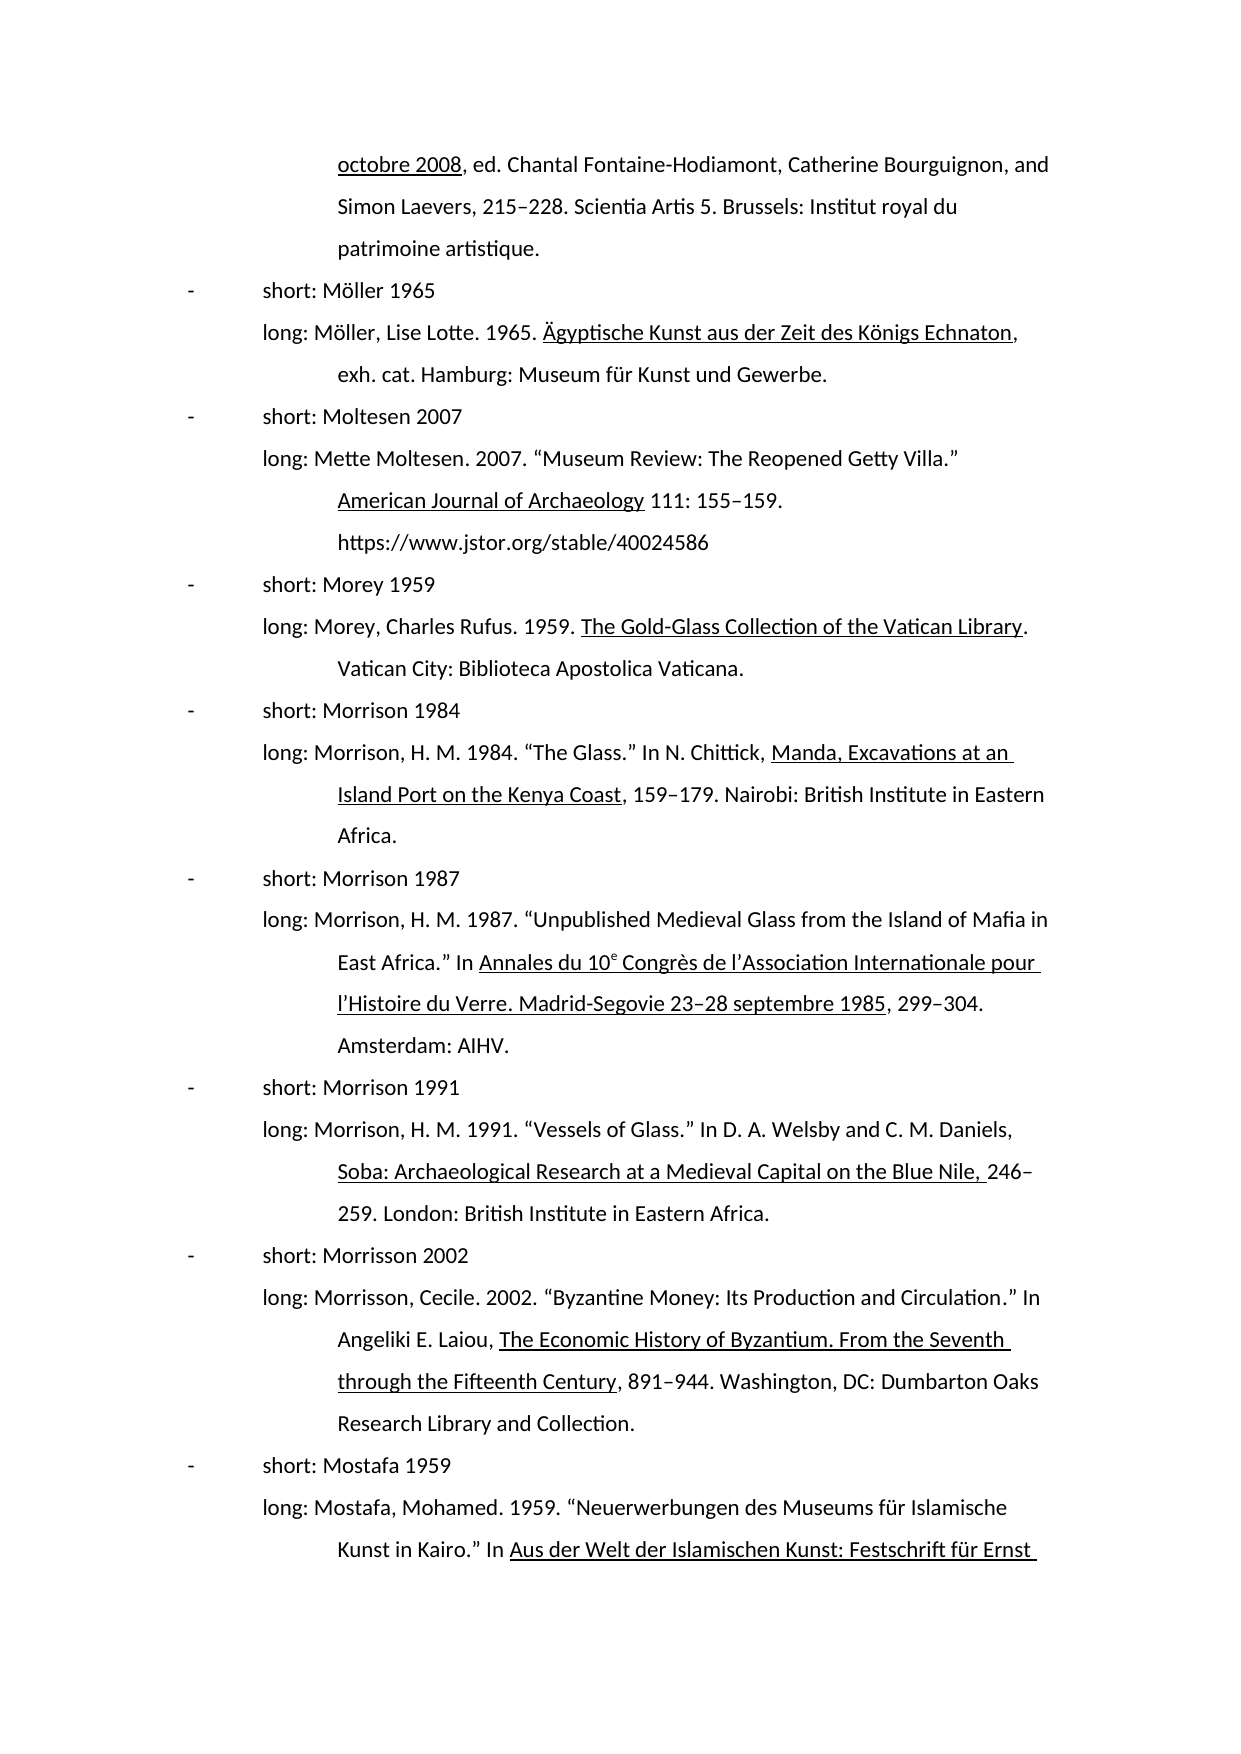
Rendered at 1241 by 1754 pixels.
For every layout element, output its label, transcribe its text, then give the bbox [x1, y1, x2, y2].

text - short: Morrison 1987 [187, 864, 1053, 892]
text long: Morrison, H. M. 1984. “The Glass.” In N. Chittick, Manda, Excavations at an Island Port on the Kenya Coast, 159–179. Nairobi: British Institute in Eastern Africa. [262, 738, 1053, 850]
text long: Morey, Charles Rufus. 1959. The Gold-Glass Collection of the Vatican Library. Vatican City: Biblioteca Apostolica Vaticana. [262, 612, 1053, 682]
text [262, 1493, 1053, 1563]
text - short: Mostafa 1959 [187, 1451, 1053, 1479]
text long: Mette Moltesen. 2007. “Museum Review: The Reopened Getty Villa.” American Journal of Archaeology 111: 155–159. https://www.jstor.org/stable/40024586 [262, 444, 1053, 556]
text long: Morrison, H. M. 1991. “Vessels of Glass.” In D. A. Welsby and C. M. Daniels, Soba: Archaeological Research at a Medieval Capital on the Blue Nile, 246–259. London: British Institute in Eastern Africa. [262, 1116, 1053, 1227]
text - short: Möller 1965 [187, 276, 1053, 304]
text - short: Moltesen 2007 [187, 402, 1053, 430]
text - short: Morrisson 2002 [187, 1241, 1053, 1269]
text - short: Morrison 1984 [187, 696, 1053, 724]
text - short: Morrison 1991 [187, 1073, 1053, 1102]
text long: Möller, Lise Lotte. 1965. Ägyptische Kunst aus der Zeit des Königs Echnaton, exh. cat. Hamburg: Museum für Kunst und Gewerbe. [262, 318, 1053, 388]
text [262, 150, 1053, 262]
text long: Morrison, H. M. 1987. “Unpublished Medieval Glass from the Island of Mafia in East Africa.” In Annales du 10e Congrès de l’Association Internationale pour l’Histoire du Verre. Madrid-Segovie 23–28 septembre 1985, 299–304. Amsterdam: AIHV. [262, 906, 1053, 1059]
text - short: Morey 1959 [187, 570, 1053, 598]
text long: Morrisson, Cecile. 2002. “Byzantine Money: Its Production and Circulation.” In Angeliki E. Laiou, The Economic History of Byzantium. From the Seventh through the Fifteenth Century, 891–944. Washington, DC: Dumbarton Oaks Research Library and Collection. [262, 1283, 1053, 1437]
